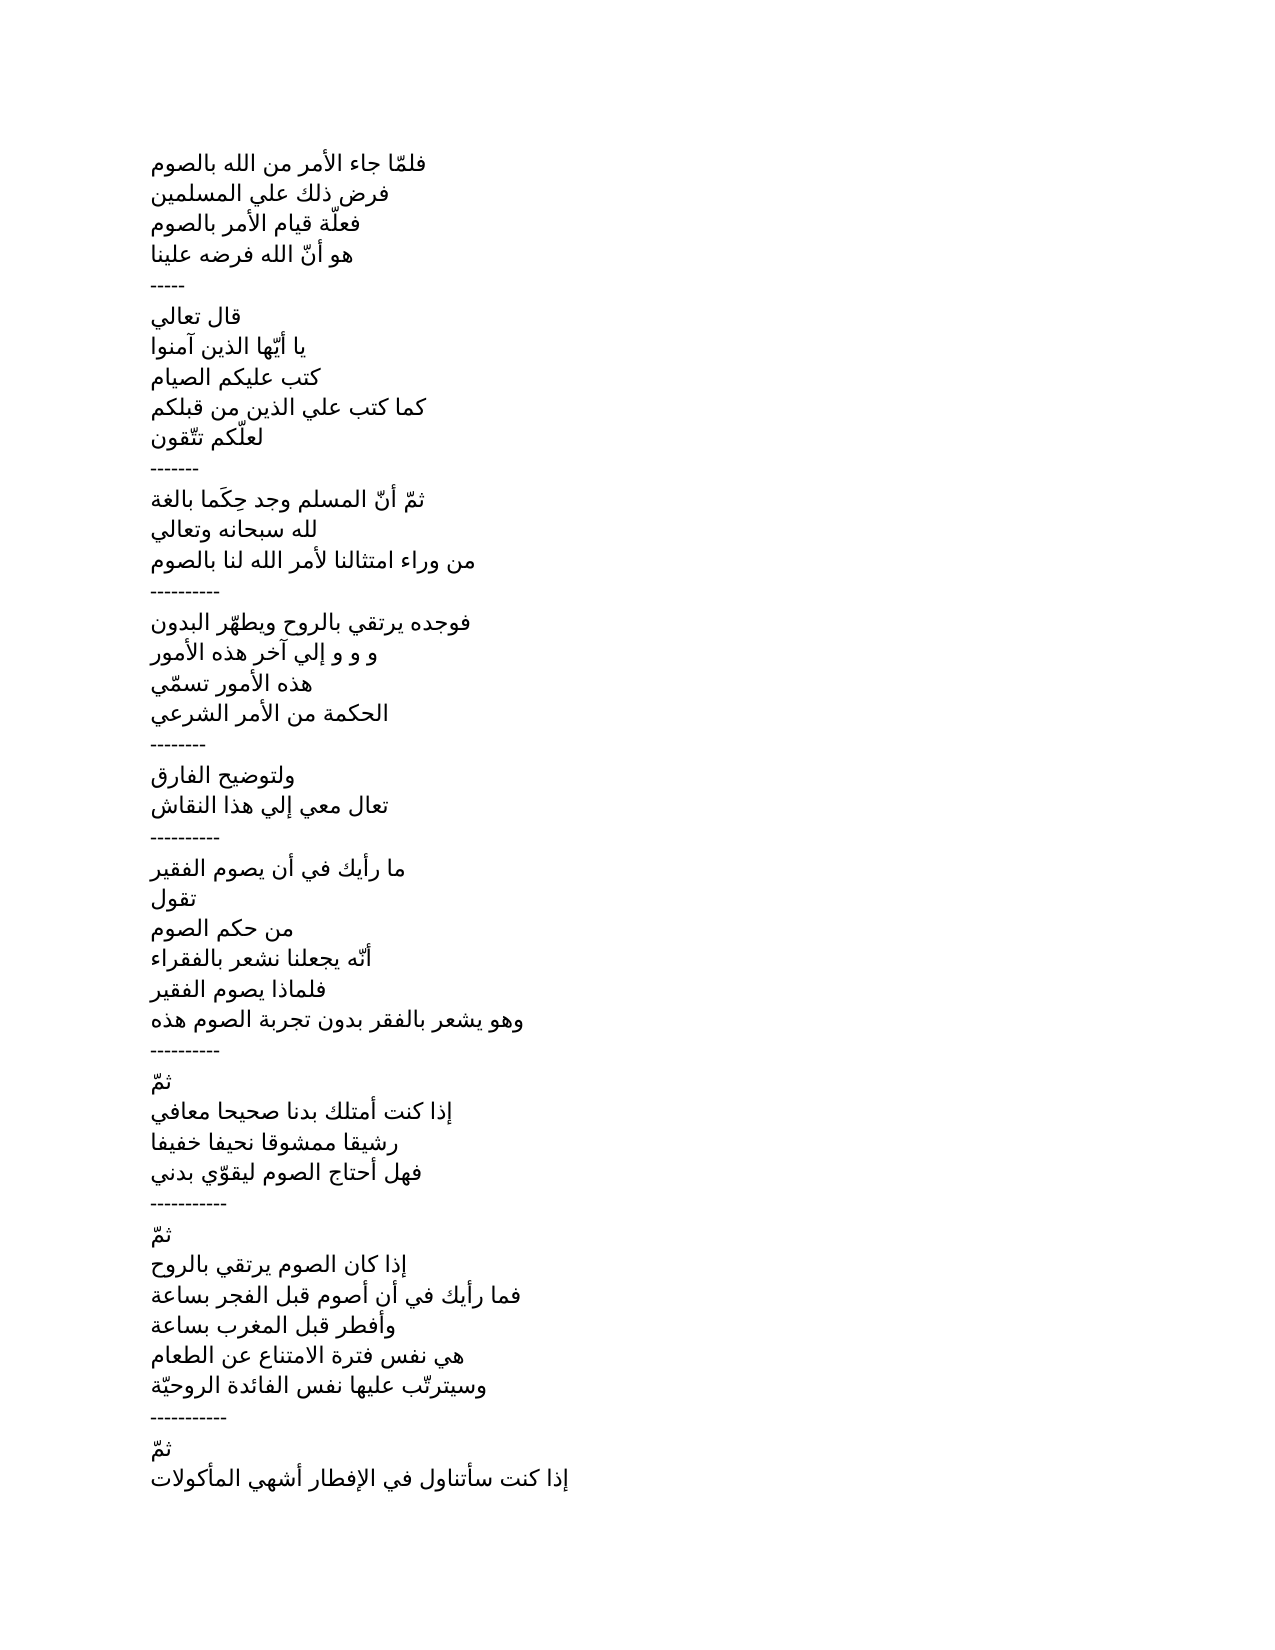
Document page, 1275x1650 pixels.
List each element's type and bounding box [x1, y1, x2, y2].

text [150, 150, 1125, 1491]
